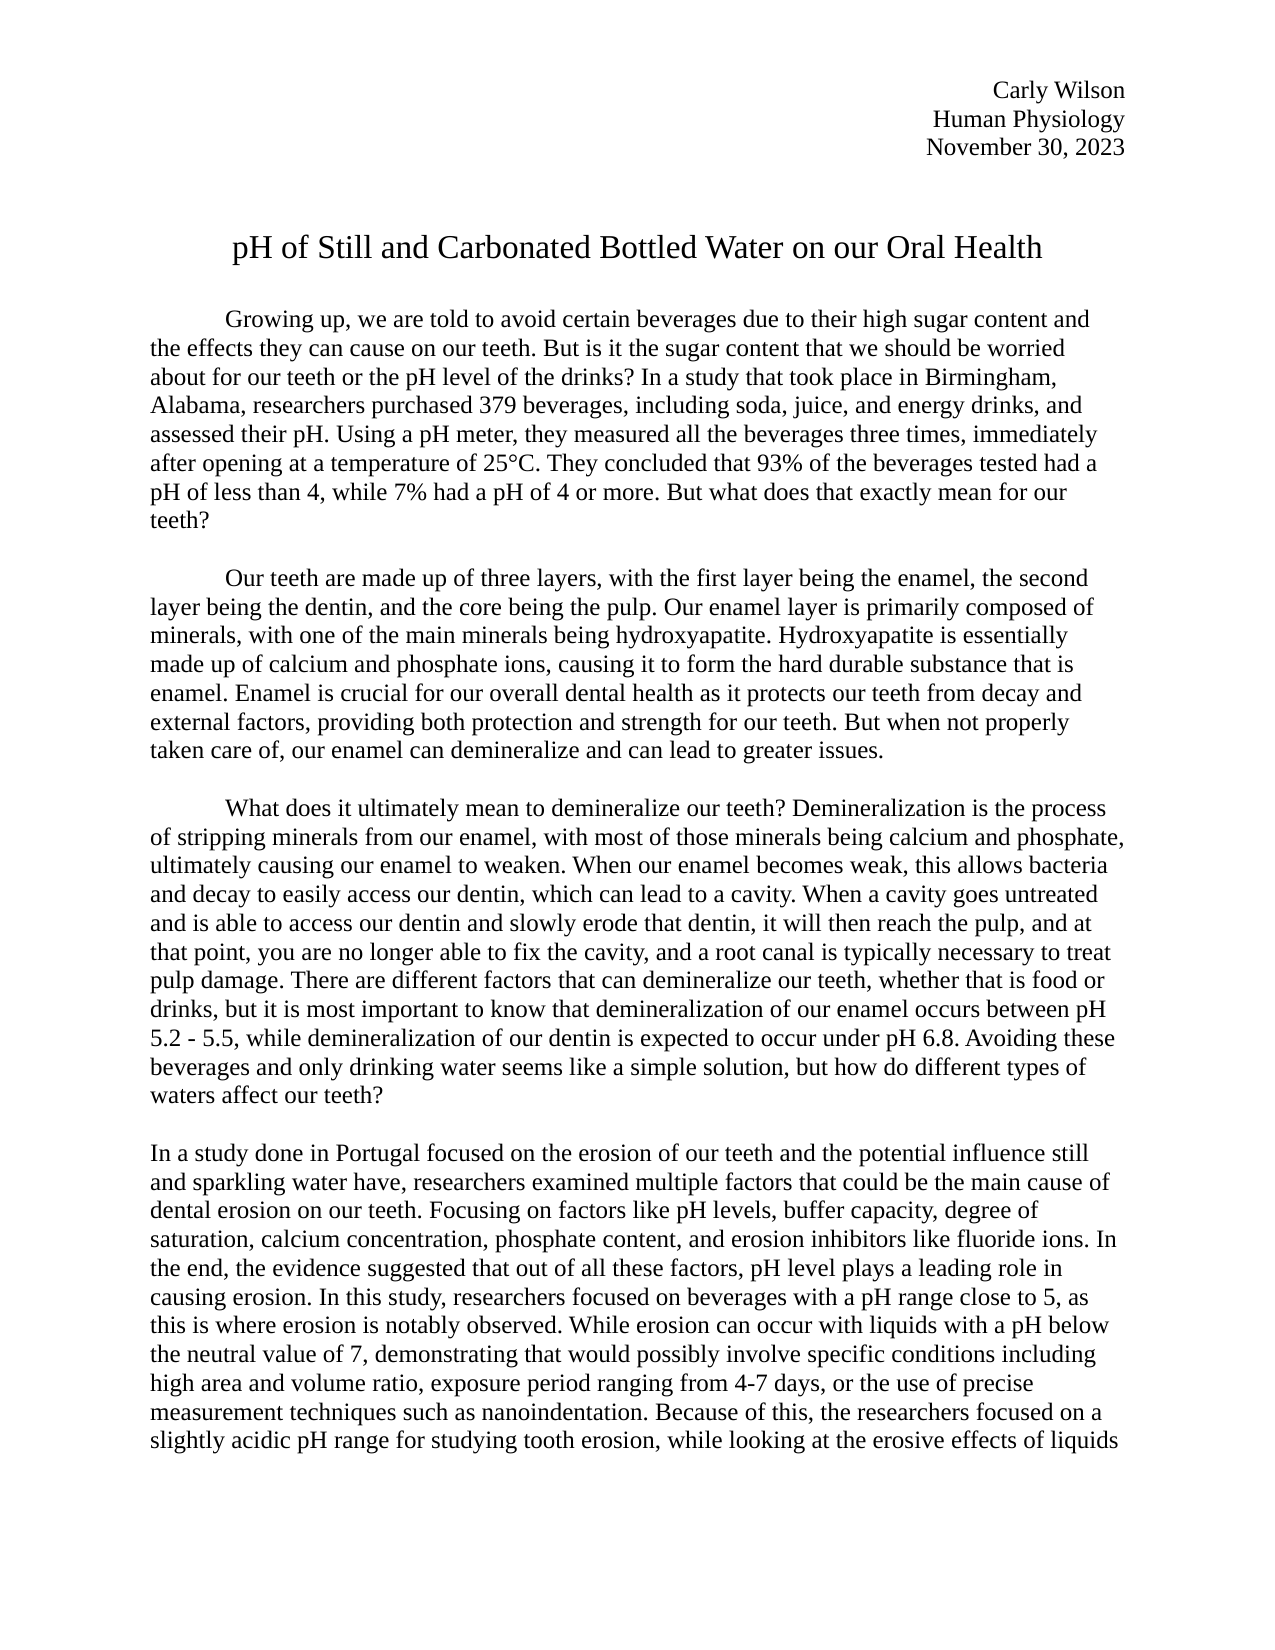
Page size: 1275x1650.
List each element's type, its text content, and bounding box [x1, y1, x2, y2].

text What does it ultimately mean to demineralize our teeth? Demineralization is the process of stripping minerals from our enamel, with most of those minerals being calcium and phosphate, ultimately causing our enamel to weaken. When our enamel becomes weak, this allows bacteria and decay to easily access our dentin, which can lead to a cavity. When a cavity goes untreated and is able to access our dentin and slowly erode that dentin, it will then reach the pulp, and at that point, you are no longer able to fix the cavity, and a root canal is typically necessary to treat pulp damage. There are different factors that can demineralize our teeth, whether that is food or drinks, but it is most important to know that demineralization of our enamel occurs between pH 5.2 - 5.5, while demineralization of our dentin is expected to occur under pH 6.8. Avoiding these beverages and only drinking water seems like a simple solution, but how do different types of waters affect our teeth? [150, 793, 1125, 1109]
text Growing up, we are told to avoid certain beverages due to their high sugar content and the effects they can cause on our teeth. But is it the sugar content that we should be worried about for our teeth or the pH level of the drinks? In a study that took place in Birmingham, Alabama, researchers purchased 379 beverages, including soda, juice, and energy drinks, and assessed their pH. Using a pH meter, they measured all the beverages three times, immediately after opening at a temperature of 25°C. They concluded that 93% of the beverages tested had a pH of less than 4, while 7% had a pH of 4 or more. But what does that exactly mean for our teeth? [150, 304, 1125, 534]
text pH of Still and Carbonated Bottled Water on our Oral Health [150, 228, 1125, 266]
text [150, 1138, 1125, 1454]
text Our teeth are made up of three layers, with the first layer being the enamel, the second layer being the dentin, and the core being the pulp. Our enamel layer is primarily composed of minerals, with one of the main minerals being hydroxyapatite. Hydroxyapatite is essentially made up of calcium and phosphate ions, causing it to form the hard durable substance that is enamel. Enamel is crucial for our overall dental health as it protects our teeth from decay and external factors, providing both protection and strength for our teeth. But when not properly taken care of, our enamel can demineralize and can lead to greater issues. [150, 563, 1125, 764]
